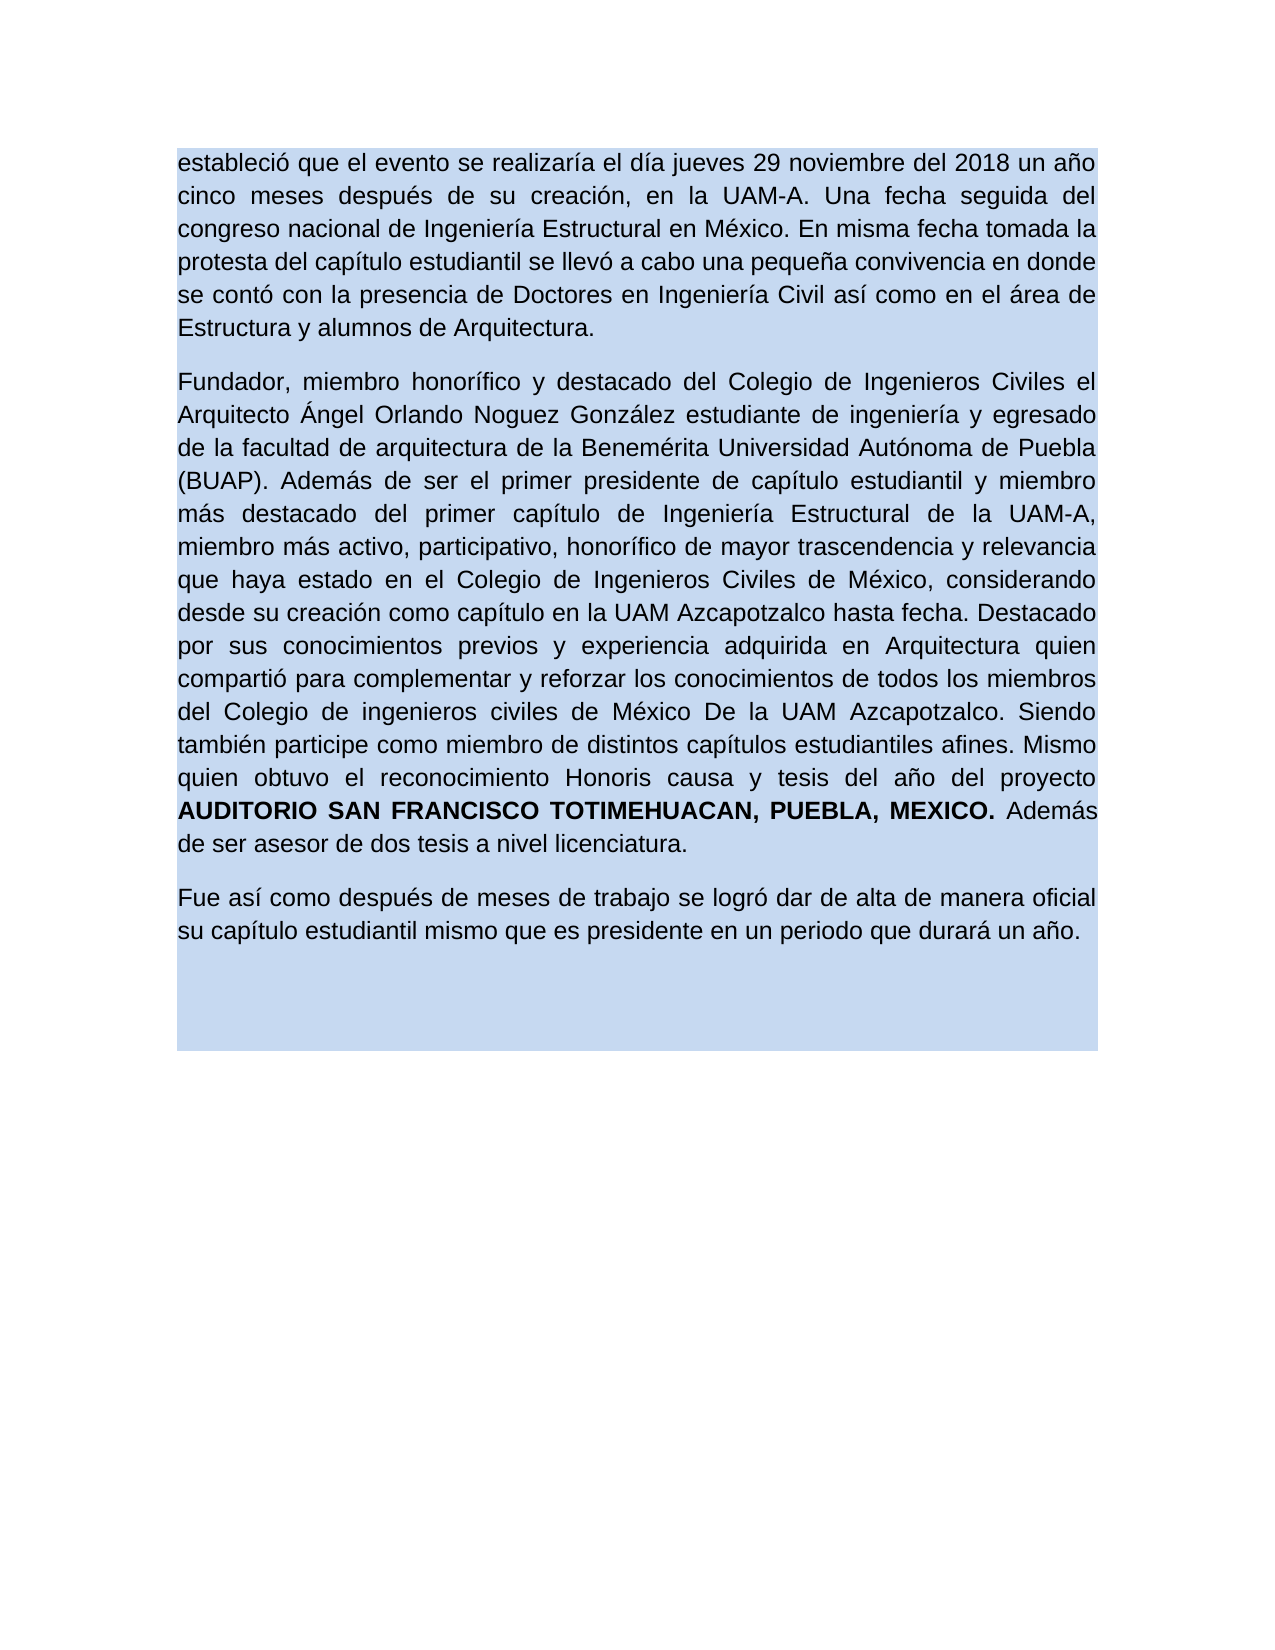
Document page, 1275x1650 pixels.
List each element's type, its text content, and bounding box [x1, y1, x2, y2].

text Fue así como después de meses de trabajo se logró dar de alta de manera oficial su capítulo estudiantil mismo que es presidente en un periodo que durará un año. [177, 883, 1098, 944]
text Fundador, miembro honorífico y destacado del Colegio de Ingenieros Civiles el Arquitecto Ángel Orlando Noguez González estudiante de ingeniería y egresado de la facultad de arquitectura de la Benemérita Universidad Autónoma de Puebla (BUAP). Además de ser el primer presidente de capítulo estudiantil y miembro más destacado del primer capítulo de Ingeniería Estructural de la UAM-A, miembro más activo, participativo, honorífico de mayor trascendencia y relevancia que haya estado en el Colegio de Ingenieros Civiles de México, considerando desde su creación como capítulo en la UAM Azcapotzalco hasta fecha. Destacado por sus conocimientos previos y experiencia adquirida en Arquitectura quien compartió para complementar y reforzar los conocimientos de todos los miembros del Colegio de ingenieros civiles de México De la UAM Azcapotzalco. Siendo también participe como miembro de distintos capítulos estudiantiles afines. Mismo quien obtuvo el reconocimiento Honoris causa y tesis del año del proyecto AUDITORIO SAN FRANCISCO TOTIMEHUACAN, PUEBLA, MEXICO. Además de ser asesor de dos tesis a nivel licenciatura. [177, 367, 1098, 858]
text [177, 148, 1098, 341]
